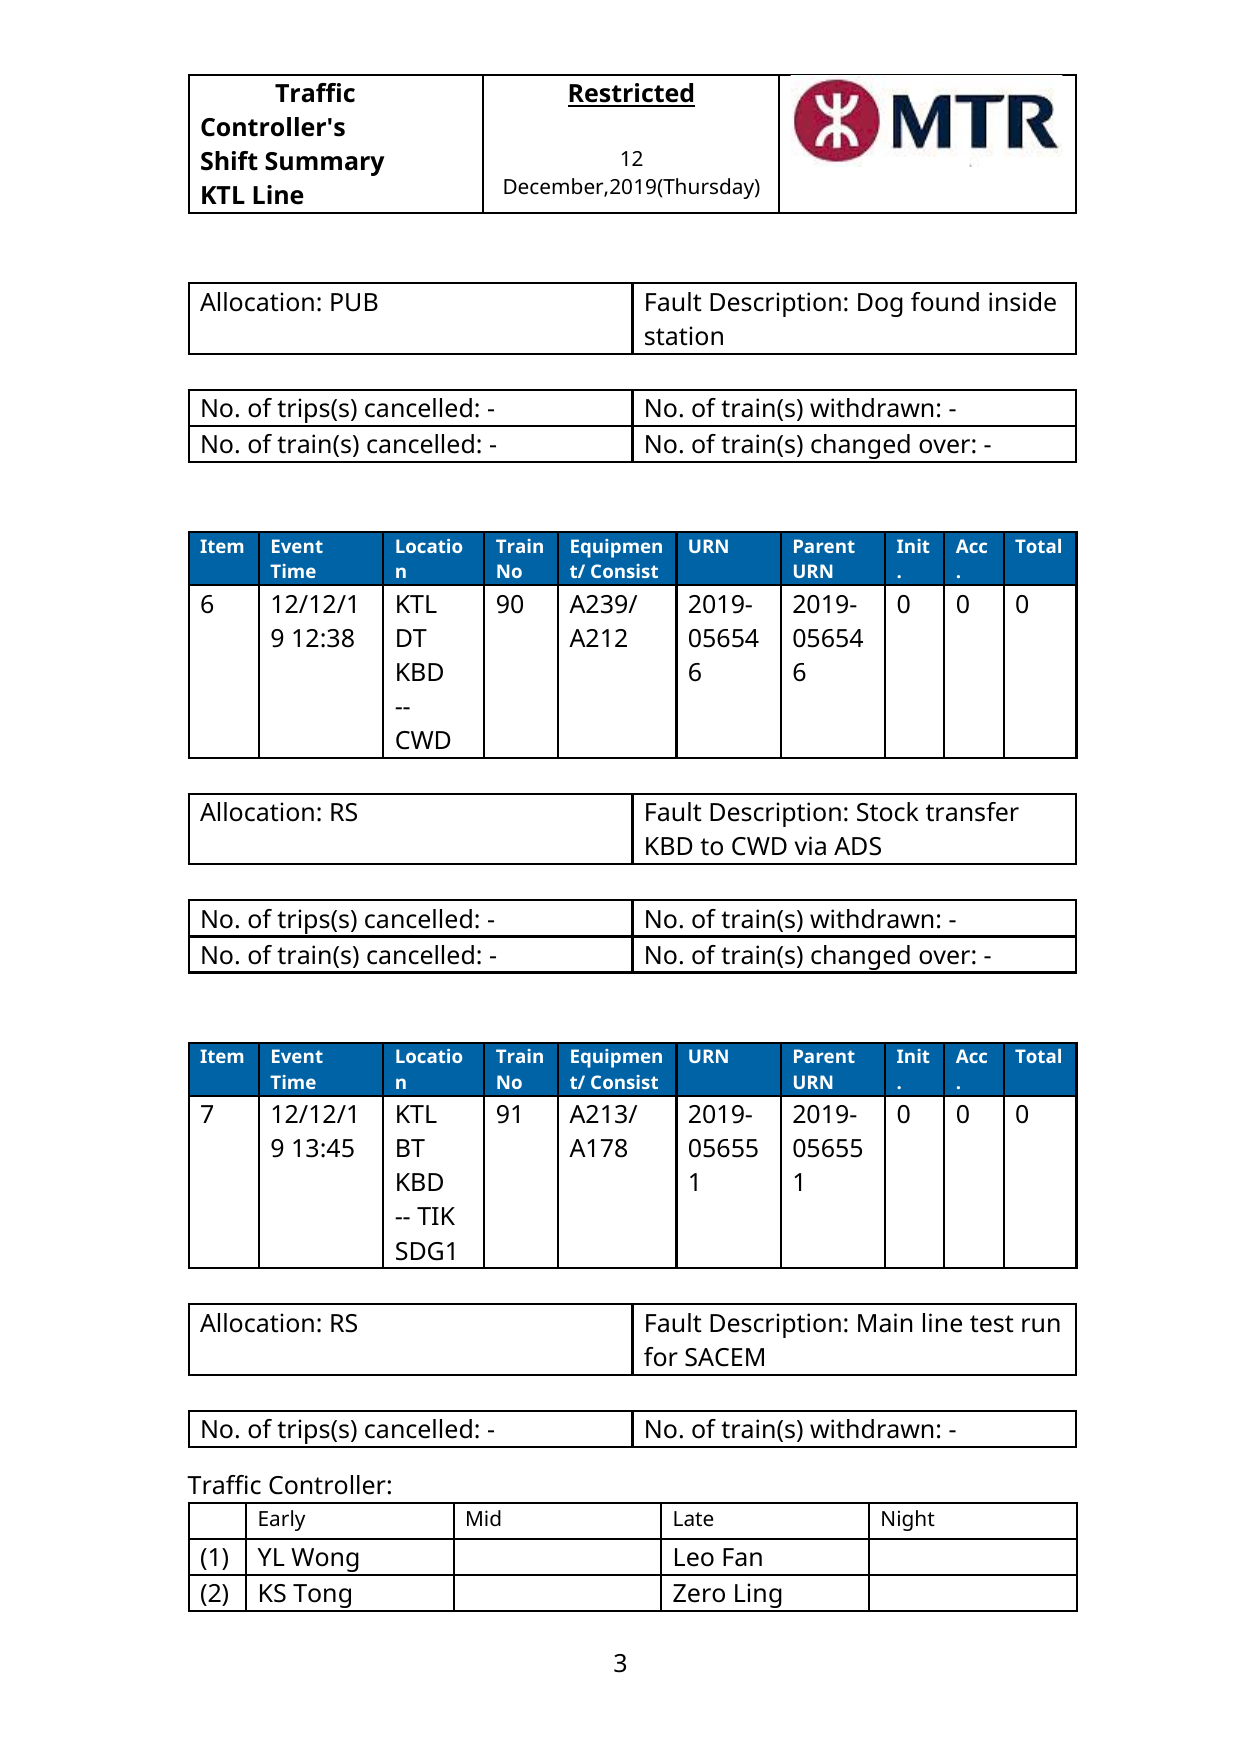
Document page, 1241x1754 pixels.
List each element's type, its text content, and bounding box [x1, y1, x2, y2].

table_cell No. of train(s) changed over: - [634, 427, 1075, 461]
table_cell 2019-056551 [678, 1097, 780, 1267]
table_header No. of trips(s) cancelled: - [190, 901, 631, 935]
table_header Total [1005, 533, 1075, 584]
table_header Fault Description: Dog found inside station [634, 284, 1075, 352]
table_header Item [190, 1044, 258, 1095]
table_header Parent URN [782, 533, 884, 584]
table_cell 7 [190, 1097, 258, 1267]
table_header Train No [485, 533, 557, 584]
table_cell 2019-056551 [782, 1097, 884, 1267]
table_header Init. [886, 1044, 943, 1095]
table_cell No. of train(s) cancelled: - [190, 938, 631, 971]
table_header Acc. [945, 1044, 1003, 1095]
table_header Location [384, 1044, 483, 1095]
table_cell 90 [485, 586, 557, 757]
table_header Allocation: PUB [190, 284, 631, 352]
table_cell 0 [886, 1097, 943, 1267]
table_header URN [678, 533, 780, 584]
table_cell KTL BT KBD -- TIK SDG1 [384, 1097, 483, 1267]
table_header No. of trips(s) cancelled: - [190, 391, 631, 425]
table_cell 0 [1005, 1097, 1075, 1267]
table_header No. of train(s) withdrawn: - [634, 1412, 1075, 1446]
table_cell 2019-056546 [678, 586, 780, 757]
table_cell KTL DT KBD -- CWD [384, 586, 483, 757]
table_header Train No [485, 1044, 557, 1095]
table_cell No. of train(s) cancelled: - [190, 427, 631, 461]
table_header URN [678, 1044, 780, 1095]
table_header Total [1005, 1044, 1075, 1095]
table_header Equipment/ Consist [559, 533, 675, 584]
table_header Init. [886, 533, 943, 584]
table_header Fault Description: Main line test run for SACEM [634, 1305, 1075, 1373]
table_cell A239/A212 [559, 586, 675, 757]
table_header Allocation: RS [190, 1305, 631, 1373]
table_cell 0 [945, 1097, 1003, 1267]
table_cell 0 [886, 586, 943, 757]
table_header Location [384, 533, 483, 584]
table_header Fault Description: Stock transfer KBD to CWD via ADS [634, 795, 1075, 863]
table_header Equipment/ Consist [559, 1044, 675, 1095]
table_cell 91 [485, 1097, 557, 1267]
table_cell 12/12/19 13:45 [260, 1097, 382, 1267]
picture [790, 75, 1063, 167]
table_cell No. of train(s) changed over: - [634, 938, 1075, 971]
table_header No. of trips(s) cancelled: - [190, 1412, 631, 1446]
table_cell 12/12/19 12:38 [260, 586, 382, 757]
table_header Event Time [260, 533, 382, 584]
table_header No. of train(s) withdrawn: - [634, 901, 1075, 935]
table_header Parent URN [782, 1044, 884, 1095]
table_header Allocation: RS [190, 795, 631, 863]
table_cell 2019-056546 [782, 586, 884, 757]
table_header Item [190, 533, 258, 584]
table_header Event Time [260, 1044, 382, 1095]
table_cell 0 [945, 586, 1003, 757]
table_header Acc. [945, 533, 1003, 584]
table_cell 6 [190, 586, 258, 757]
table_cell 0 [1005, 586, 1075, 757]
table_cell A213/A178 [559, 1097, 675, 1267]
table_header No. of train(s) withdrawn: - [634, 391, 1075, 425]
